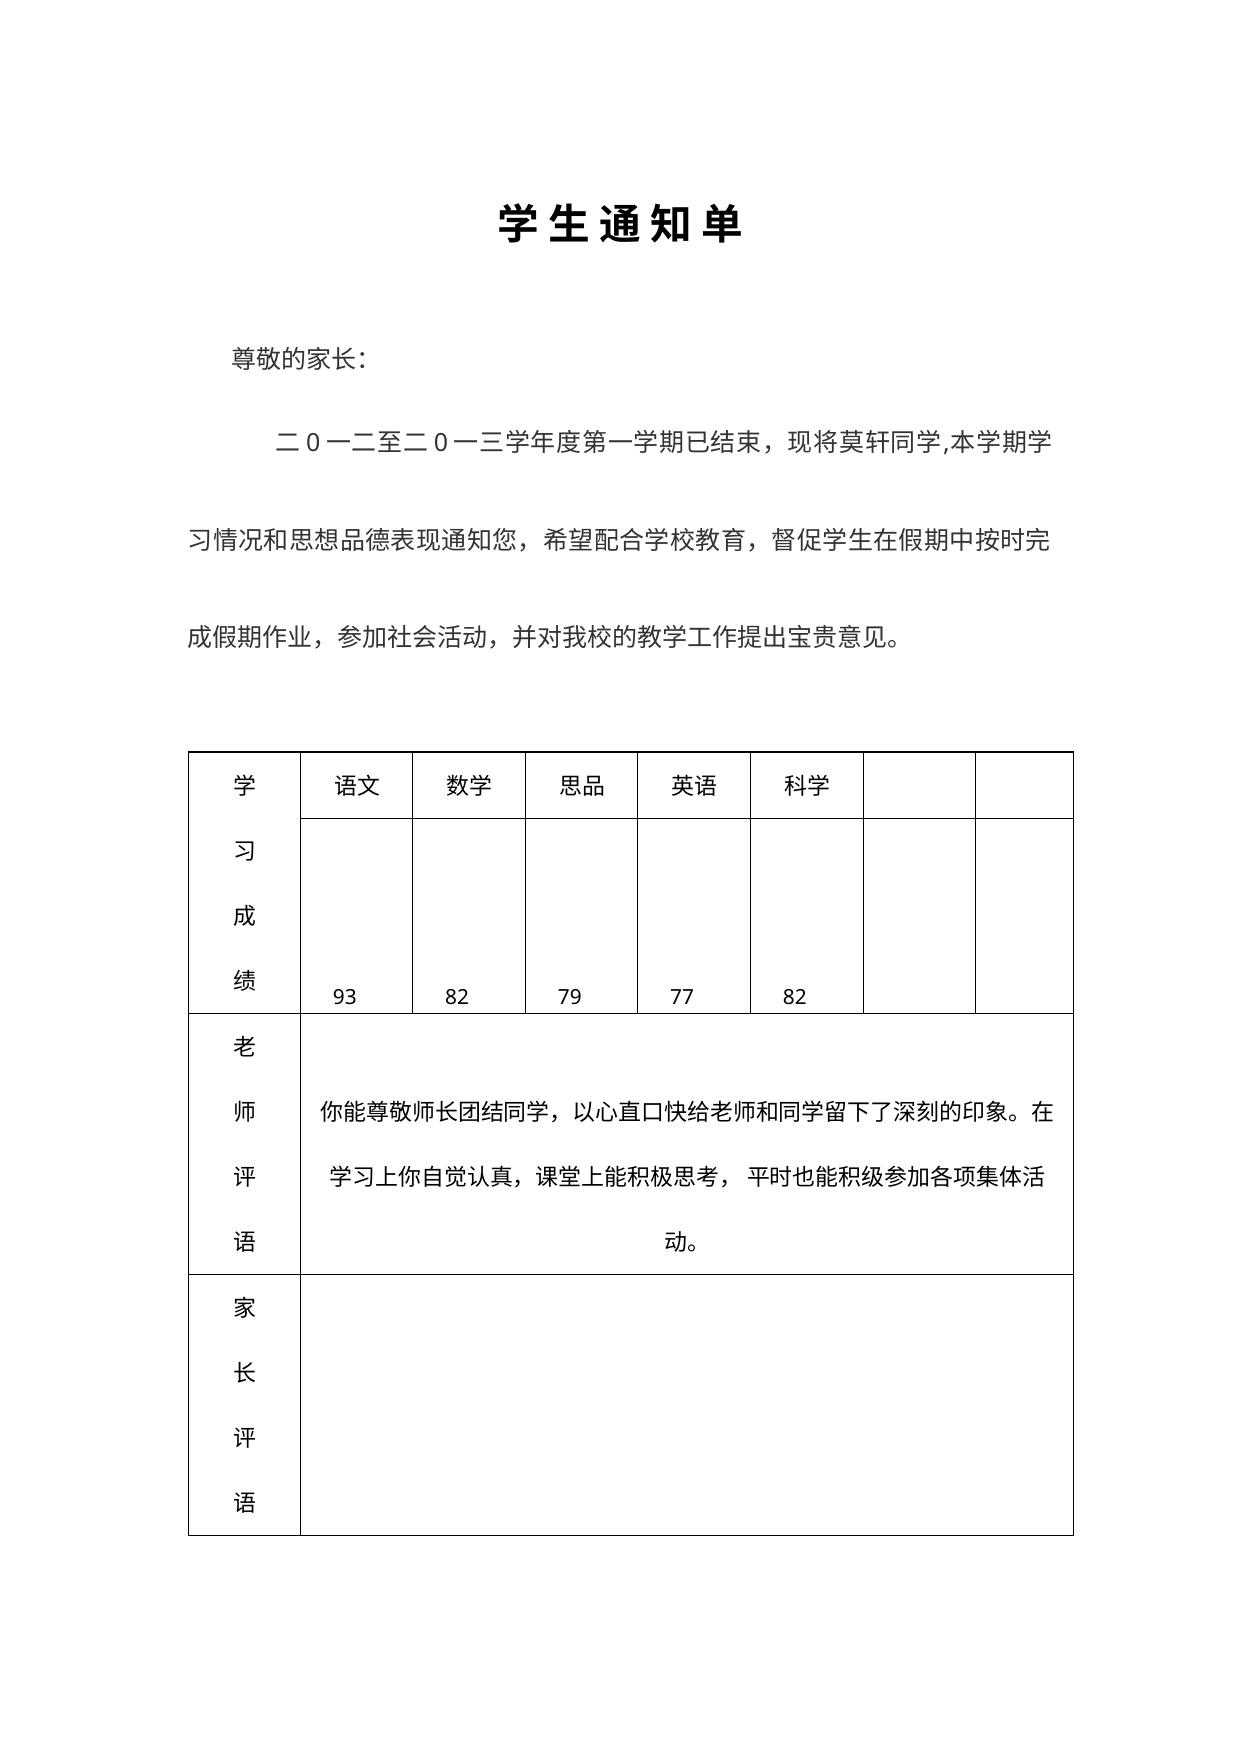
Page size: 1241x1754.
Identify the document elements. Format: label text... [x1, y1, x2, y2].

table_cell [976, 819, 1073, 1012]
table_header [976, 753, 1073, 817]
table_cell [301, 1275, 1073, 1534]
table_header 数学 [413, 753, 525, 817]
subtitle 学 生 通 知 单 [187, 189, 1053, 254]
table_header 语文 [301, 753, 412, 817]
table_cell 老 师 评 语 [189, 1014, 300, 1273]
table_cell 82 [413, 819, 525, 1012]
table_header 思品 [526, 753, 637, 817]
table_cell 82 [751, 819, 863, 1012]
text 二0一二至二0一三学年度第一学期已结束，现将莫轩同学,本学期学习情况和思想品德表现通知您，希望配合学校教育，督促学生在假期中按时完成假期作业，参加社会活动，并对我校的教学工作提出宝贵意见。 [187, 408, 1053, 668]
table_header 学 习 成 绩 [189, 753, 300, 1012]
table_header 英语 [638, 753, 750, 817]
table_cell [864, 819, 975, 1012]
table_cell 93 [301, 819, 412, 1012]
text 尊敬的家长： [187, 325, 1053, 390]
table_cell 79 [526, 819, 637, 1012]
table_cell 77 [638, 819, 750, 1012]
table_cell 家 长 评 语 [189, 1275, 300, 1534]
table_header [864, 753, 975, 817]
table_cell 你能尊敬师长团结同学，以心直口快给老师和同学留下了深刻的印象。在学习上你自觉认真，课堂上能积极思考， 平时也能积级参加各项集体活动。 [301, 1014, 1073, 1273]
table_header 科学 [751, 753, 863, 817]
